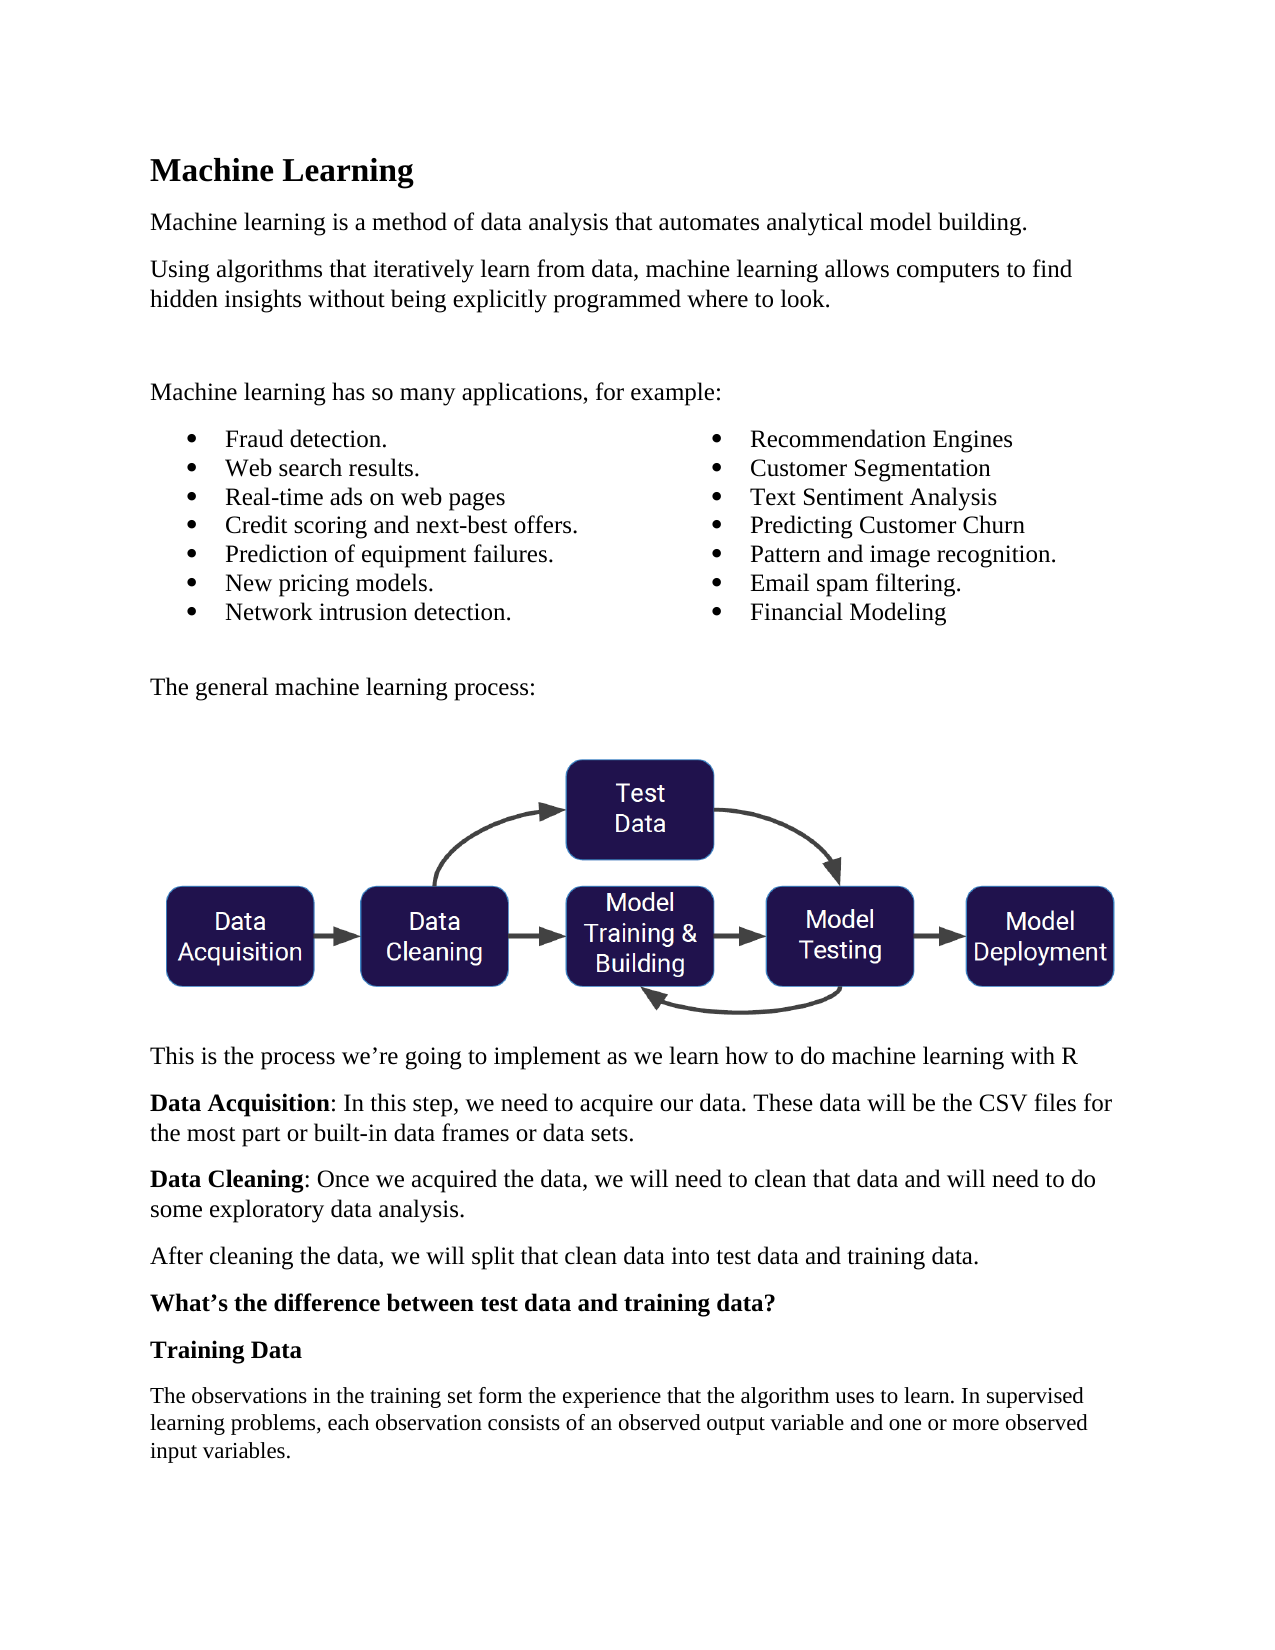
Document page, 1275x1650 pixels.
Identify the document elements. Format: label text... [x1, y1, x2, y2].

list Prediction of equipment failures. [187, 539, 600, 568]
text The general machine learning process: [150, 672, 1125, 701]
list Network intrusion detection. [187, 597, 600, 625]
text What’s the difference between test data and training data? [150, 1288, 1125, 1317]
list Email spam filtering. [712, 568, 1125, 597]
picture [150, 718, 1125, 1023]
list Customer Segmentation [712, 453, 1125, 482]
list Web search results. [187, 453, 600, 482]
list Fraud detection. [187, 424, 600, 453]
text Training Data [150, 1335, 1125, 1364]
text Data Acquisition: In this step, we need to acquire our data. These data will be the CSV files for the most part or built-in data frames or data sets. [150, 1088, 1125, 1146]
list Pattern and image recognition. [712, 539, 1125, 568]
list Text Sentiment Analysis [712, 482, 1125, 510]
list New pricing models. [187, 568, 600, 597]
text Using algorithms that iteratively learn from data, machine learning allows computers to find hidden insights without being explicitly programmed where to look. [150, 254, 1125, 312]
list Recommendation Engines [712, 424, 1125, 453]
list Financial Modeling [712, 597, 1125, 625]
text Data Cleaning: Once we acquired the data, we will need to clean that data and will need to do some exploratory data analysis. [150, 1164, 1125, 1223]
text The observations in the training set form the experience that the algorithm uses to learn. In supervised learning problems, each observation consists of an observed output variable and one or more observed input variables. [150, 1382, 1125, 1463]
text Machine learning is a method of data analysis that automates analytical model building. [150, 207, 1125, 236]
list Credit scoring and next-best offers. [187, 510, 600, 539]
text After cleaning the data, we will split that clean data into test data and training data. [150, 1241, 1125, 1270]
text This is the process we’re going to implement as we learn how to do machine learning with R [150, 1041, 1125, 1069]
list Predicting Customer Churn [712, 510, 1125, 539]
list Real-time ads on web pages [187, 482, 600, 510]
text Machine learning has so many applications, for example: [150, 377, 1125, 406]
text Machine Learning [150, 150, 1125, 188]
